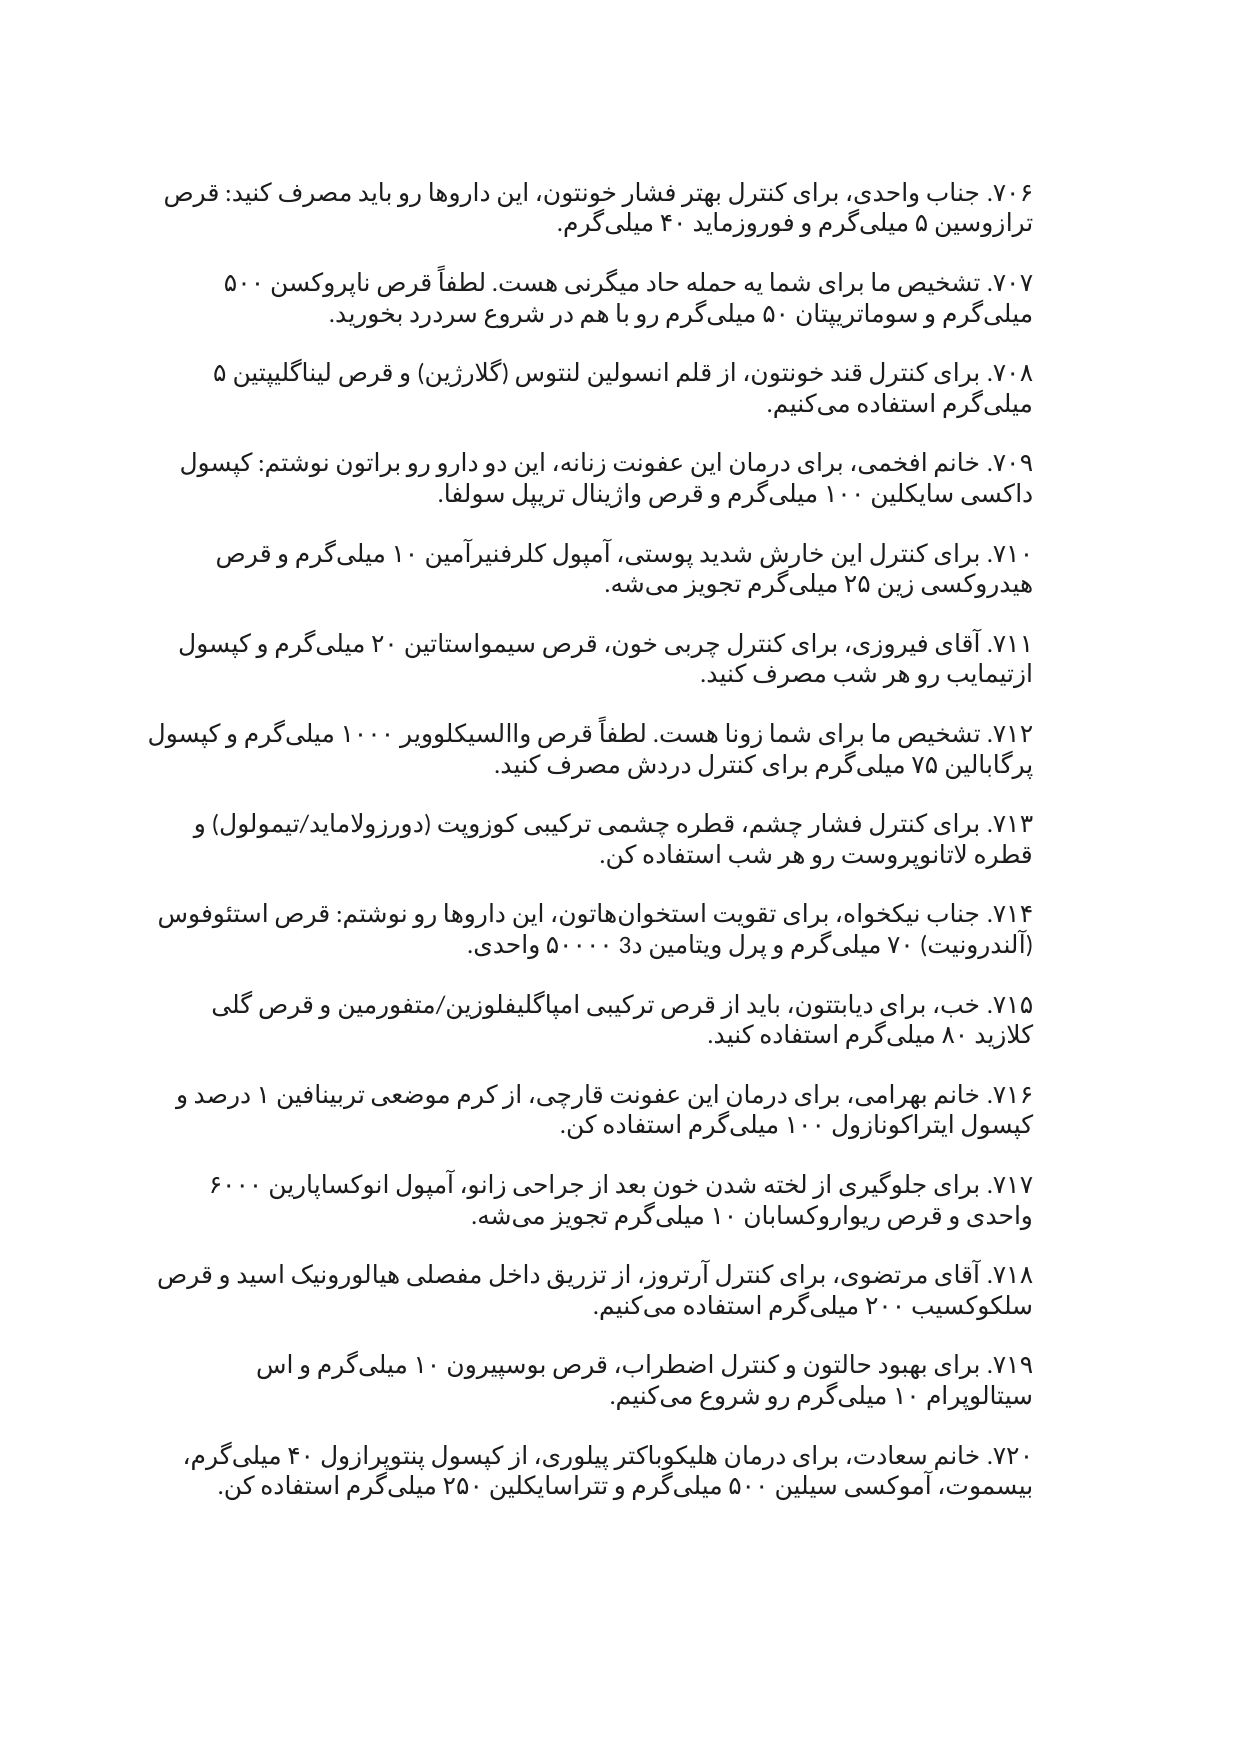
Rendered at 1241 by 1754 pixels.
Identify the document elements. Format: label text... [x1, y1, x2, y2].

text ۷۱۴. جناب نیکخواه، برای تقویت استخوان‌هاتون، این داروها رو نوشتم: قرص استئوفوس (آلندرونیت) ۷۰ میلی‌گرم و پرل ویتامین د3 ۵۰۰۰۰ واحدی. [147, 899, 1033, 960]
text ۷۱۷. برای جلوگیری از لخته شدن خون بعد از جراحی زانو، آمپول انوکساپارین ۶۰۰۰ واحدی و قرص ریواروکسابان ۱۰ میلی‌گرم تجویز می‌شه. [147, 1169, 1033, 1230]
text ۷۰۶. جناب واحدی، برای کنترل بهتر فشار خونتون، این داروها رو باید مصرف کنید: قرص ترازوسین ۵ میلی‌گرم و فوروزماید ۴۰ میلی‌گرم. [147, 177, 1033, 238]
text ۷۱۰. برای کنترل این خارش شدید پوستی، آمپول کلرفنیرآمین ۱۰ میلی‌گرم و قرص هیدروکسی زین ۲۵ میلی‌گرم تجویز می‌شه. [147, 538, 1033, 599]
text ۷۱۱. آقای فیروزی، برای کنترل چربی خون، قرص سیمواستاتین ۲۰ میلی‌گرم و کپسول ازتیمایب رو هر شب مصرف کنید. [147, 628, 1033, 689]
text ۷۰۷. تشخیص ما برای شما یه حمله حاد میگرنی هست. لطفاً قرص ناپروکسن ۵۰۰ میلی‌گرم و سوماتریپتان ۵۰ میلی‌گرم رو با هم در شروع سردرد بخورید. [147, 267, 1033, 328]
text ۷۰۹. خانم افخمی، برای درمان این عفونت زنانه، این دو دارو رو براتون نوشتم: کپسول داکسی سایکلین ۱۰۰ میلی‌گرم و قرص واژینال تریپل سولفا. [147, 448, 1033, 509]
text ۷۱۳. برای کنترل فشار چشم، قطره چشمی ترکیبی کوزوپت (دورزولاماید/تیمولول) و قطره لاتانوپروست رو هر شب استفاده کن. [147, 808, 1033, 869]
text ۷۲۰. خانم سعادت، برای درمان هلیکوباکتر پیلوری، از کپسول پنتوپرازول ۴۰ میلی‌گرم، بیسموت، آموکسی سیلین ۵۰۰ میلی‌گرم و تتراسایکلین ۲۵۰ میلی‌گرم استفاده کن. [147, 1440, 1033, 1501]
text ۷۱۶. خانم بهرامی، برای درمان این عفونت قارچی، از کرم موضعی تربینافین ۱ درصد و کپسول ایتراکونازول ۱۰۰ میلی‌گرم استفاده کن. [147, 1079, 1033, 1140]
text ۷۱۸. آقای مرتضوی، برای کنترل آرتروز، از تزریق داخل مفصلی هیالورونیک اسید و قرص سلکوکسیب ۲۰۰ میلی‌گرم استفاده می‌کنیم. [147, 1259, 1033, 1321]
text ۷۰۸. برای کنترل قند خونتون، از قلم انسولین لنتوس (گلارژین) و قرص لیناگلیپتین ۵ میلی‌گرم استفاده می‌کنیم. [147, 357, 1033, 418]
text ۷۱۲. تشخیص ما برای شما زونا هست. لطفاً قرص واالسیکلوویر ۱۰۰۰ میلی‌گرم و کپسول پرگابالین ۷۵ میلی‌گرم برای کنترل دردش مصرف کنید. [147, 718, 1033, 779]
text ۷۱۵. خب، برای دیابتتون، باید از قرص ترکیبی امپاگلیفلوزین/متفورمین و قرص گلی کلازید ۸۰ میلی‌گرم استفاده کنید. [147, 989, 1033, 1050]
text ۷۱۹. برای بهبود حالتون و کنترل اضطراب، قرص بوسپیرون ۱۰ میلی‌گرم و اس سیتالوپرام ۱۰ میلی‌گرم رو شروع می‌کنیم. [147, 1350, 1033, 1411]
